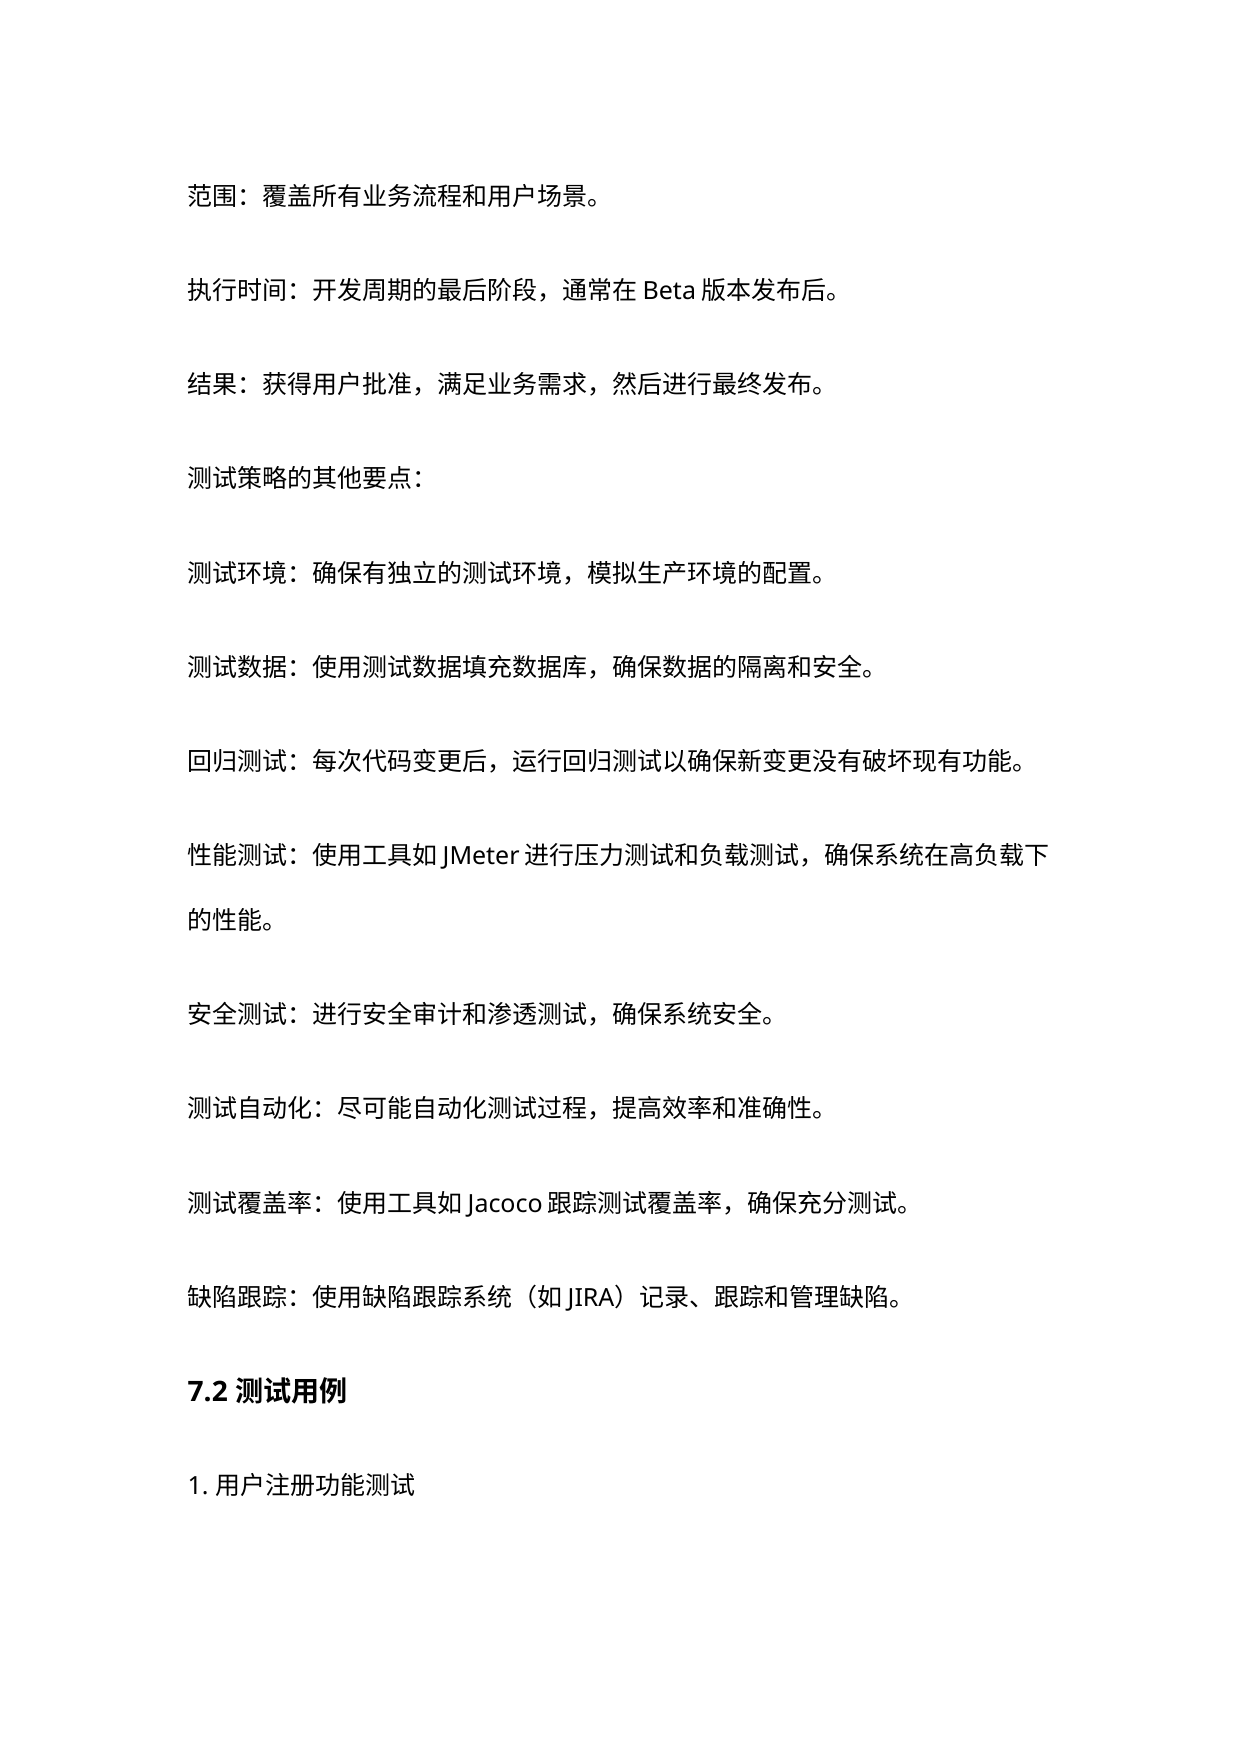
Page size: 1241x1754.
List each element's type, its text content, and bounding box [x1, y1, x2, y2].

text 测试覆盖率：使用工具如Jacoco跟踪测试覆盖率，确保充分测试。 [187, 1169, 1053, 1234]
text 测试环境：确保有独立的测试环境，模拟生产环境的配置。 [187, 539, 1053, 604]
text 缺陷跟踪：使用缺陷跟踪系统（如JIRA）记录、跟踪和管理缺陷。 [187, 1263, 1053, 1328]
text 回归测试：每次代码变更后，运行回归测试以确保新变更没有破坏现有功能。 [187, 727, 1053, 792]
text 安全测试：进行安全审计和渗透测试，确保系统安全。 [187, 980, 1053, 1045]
text 范围：覆盖所有业务流程和用户场景。 [187, 162, 1053, 227]
text 性能测试：使用工具如JMeter进行压力测试和负载测试，确保系统在高负载下的性能。 [187, 821, 1053, 951]
text 执行时间：开发周期的最后阶段，通常在Beta版本发布后。 [187, 256, 1053, 321]
text 测试策略的其他要点： [187, 444, 1053, 509]
text 测试自动化：尽可能自动化测试过程，提高效率和准确性。 [187, 1074, 1053, 1139]
text 测试数据：使用测试数据填充数据库，确保数据的隔离和安全。 [187, 633, 1053, 698]
text 1. 用户注册功能测试 [187, 1451, 1053, 1516]
text 结果：获得用户批准，满足业务需求，然后进行最终发布。 [187, 350, 1053, 415]
text 7.2 测试用例 [187, 1357, 1053, 1422]
